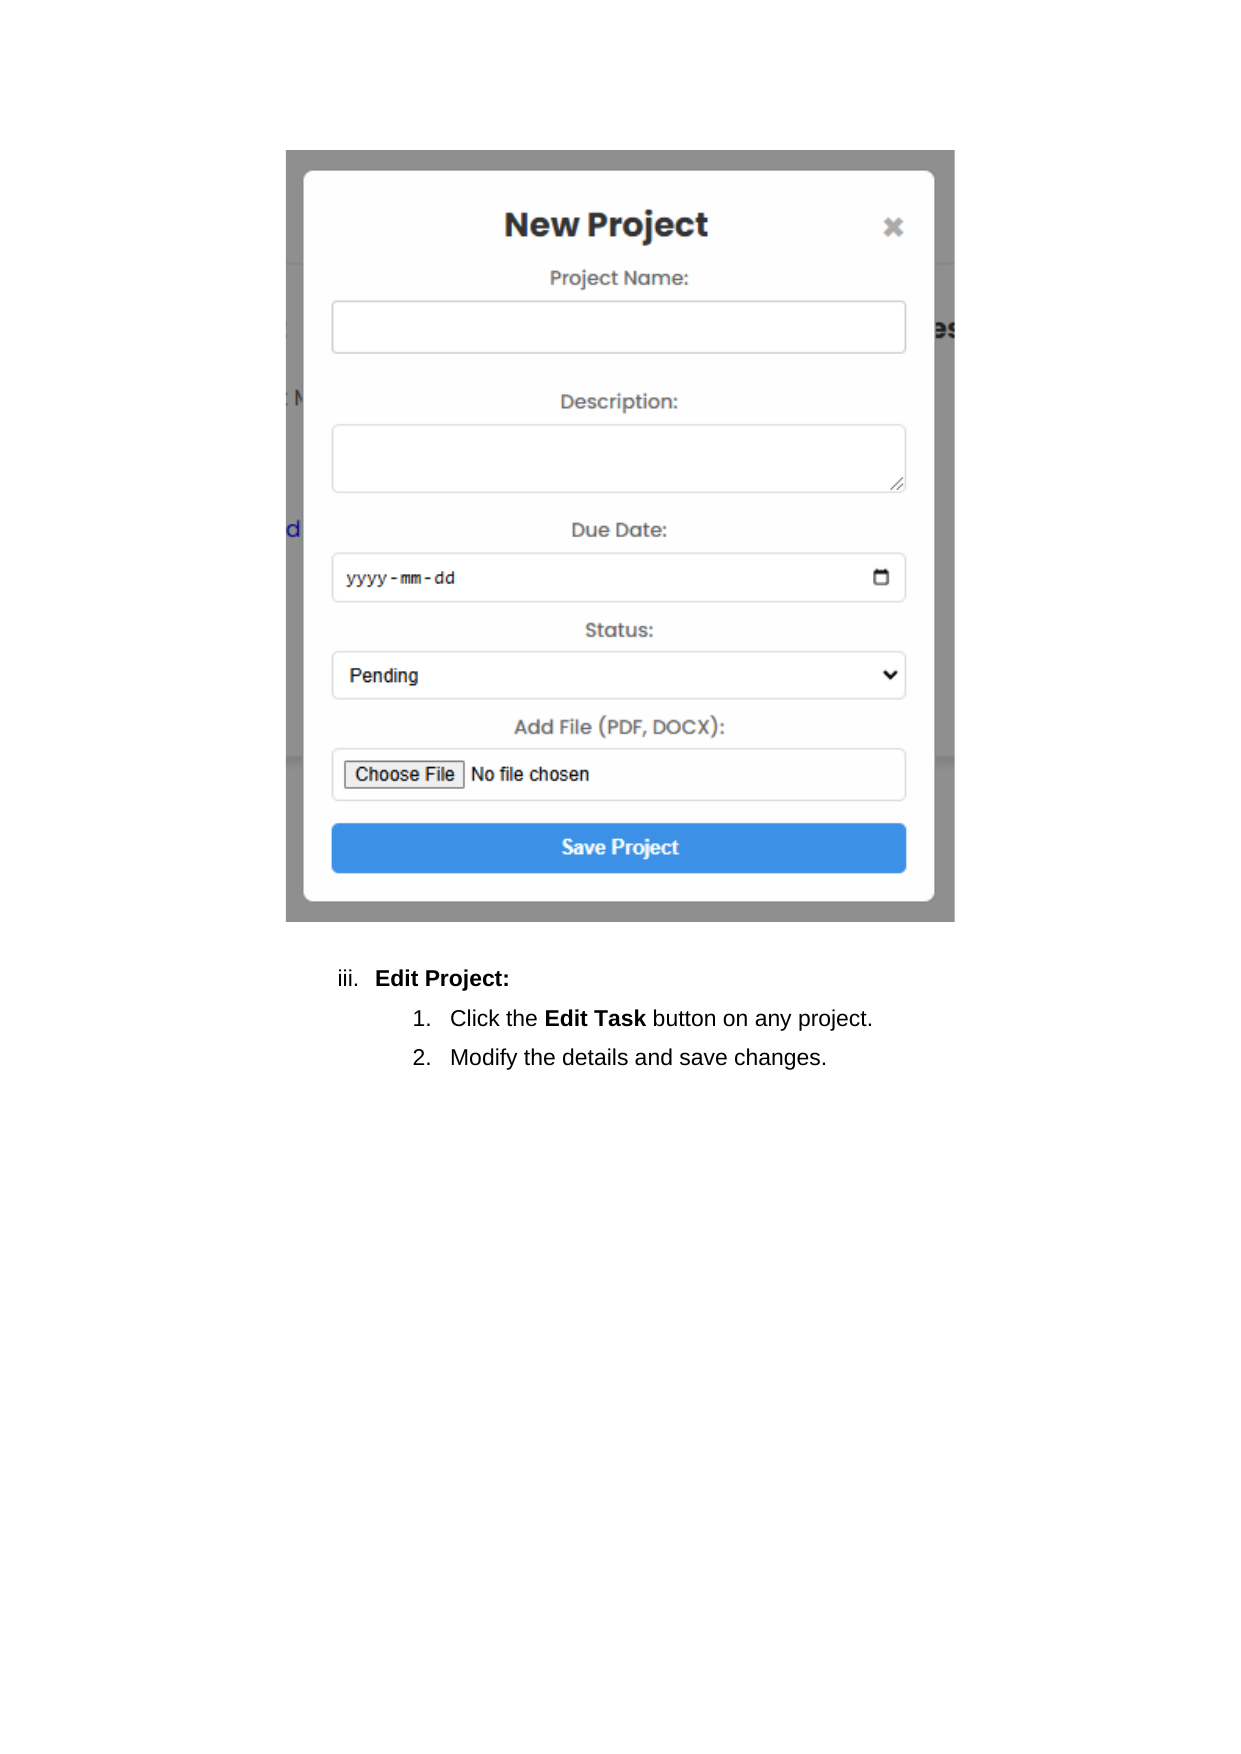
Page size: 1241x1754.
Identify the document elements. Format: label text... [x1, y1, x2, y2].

list Edit Project: [337, 965, 1090, 991]
picture [285, 150, 955, 922]
list Modify the details and save changes. [412, 1044, 1090, 1070]
list Click the Edit Task button on any project. [412, 1004, 1090, 1031]
